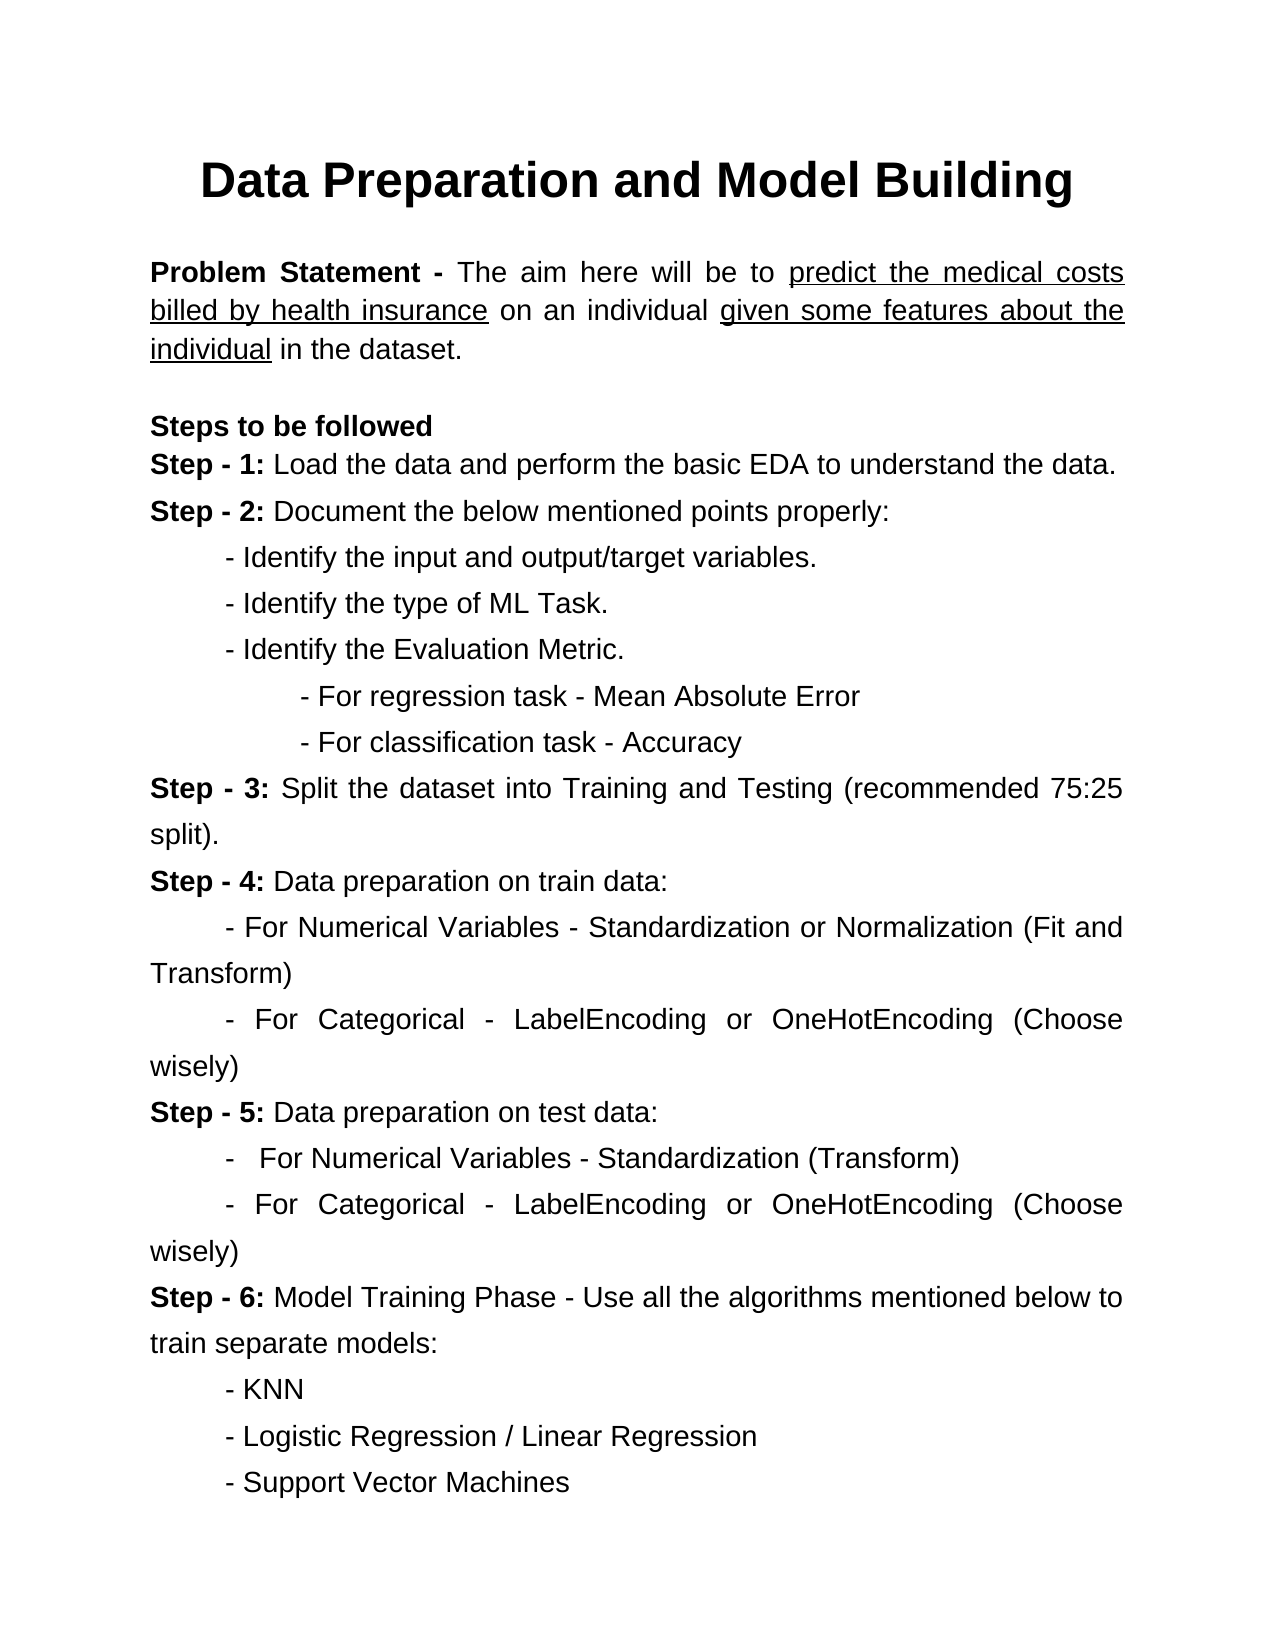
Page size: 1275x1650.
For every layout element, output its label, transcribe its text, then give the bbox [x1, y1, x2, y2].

text Problem Statement - The aim here will be to predict the medical costs billed by health insurance on an individual given some features about the individual in the dataset. [150, 254, 1125, 365]
text Step - 2: Document the below mentioned points properly: [150, 493, 1125, 527]
text - Logistic Regression / Linear Regression [150, 1418, 1125, 1452]
text Steps to be followed [150, 409, 1125, 442]
text - Identify the type of ML Task. [150, 586, 1125, 619]
text Step - 5: Data preparation on test data: [150, 1095, 1125, 1128]
text - For classification task - Accuracy [150, 725, 1125, 758]
text - KNN [150, 1372, 1125, 1406]
text Data Preparation and Model Building [150, 150, 1125, 207]
text Step - 6: Model Training Phase - Use all the algorithms mentioned below to train separate models: [150, 1280, 1125, 1359]
text - For Numerical Variables - Standardization (Transform) [150, 1141, 1125, 1174]
text - For Categorical - LabelEncoding or OneHotEncoding (Choose wisely) [150, 1002, 1125, 1082]
text - For regression task - Mean Absolute Error [150, 678, 1125, 712]
text - For Numerical Variables - Standardization or Normalization (Fit and Transform) [150, 910, 1125, 989]
text - Support Vector Machines [150, 1465, 1125, 1498]
text - Identify the Evaluation Metric. [150, 632, 1125, 666]
text Step - 3: Split the dataset into Training and Testing (recommended 75:25 split). [150, 771, 1125, 851]
text - For Categorical - LabelEncoding or OneHotEncoding (Choose wisely) [150, 1187, 1125, 1267]
text Step - 4: Data preparation on train data: [150, 863, 1125, 897]
text - Identify the input and output/target variables. [150, 540, 1125, 573]
text Step - 1: Load the data and perform the basic EDA to understand the data. [150, 447, 1125, 481]
